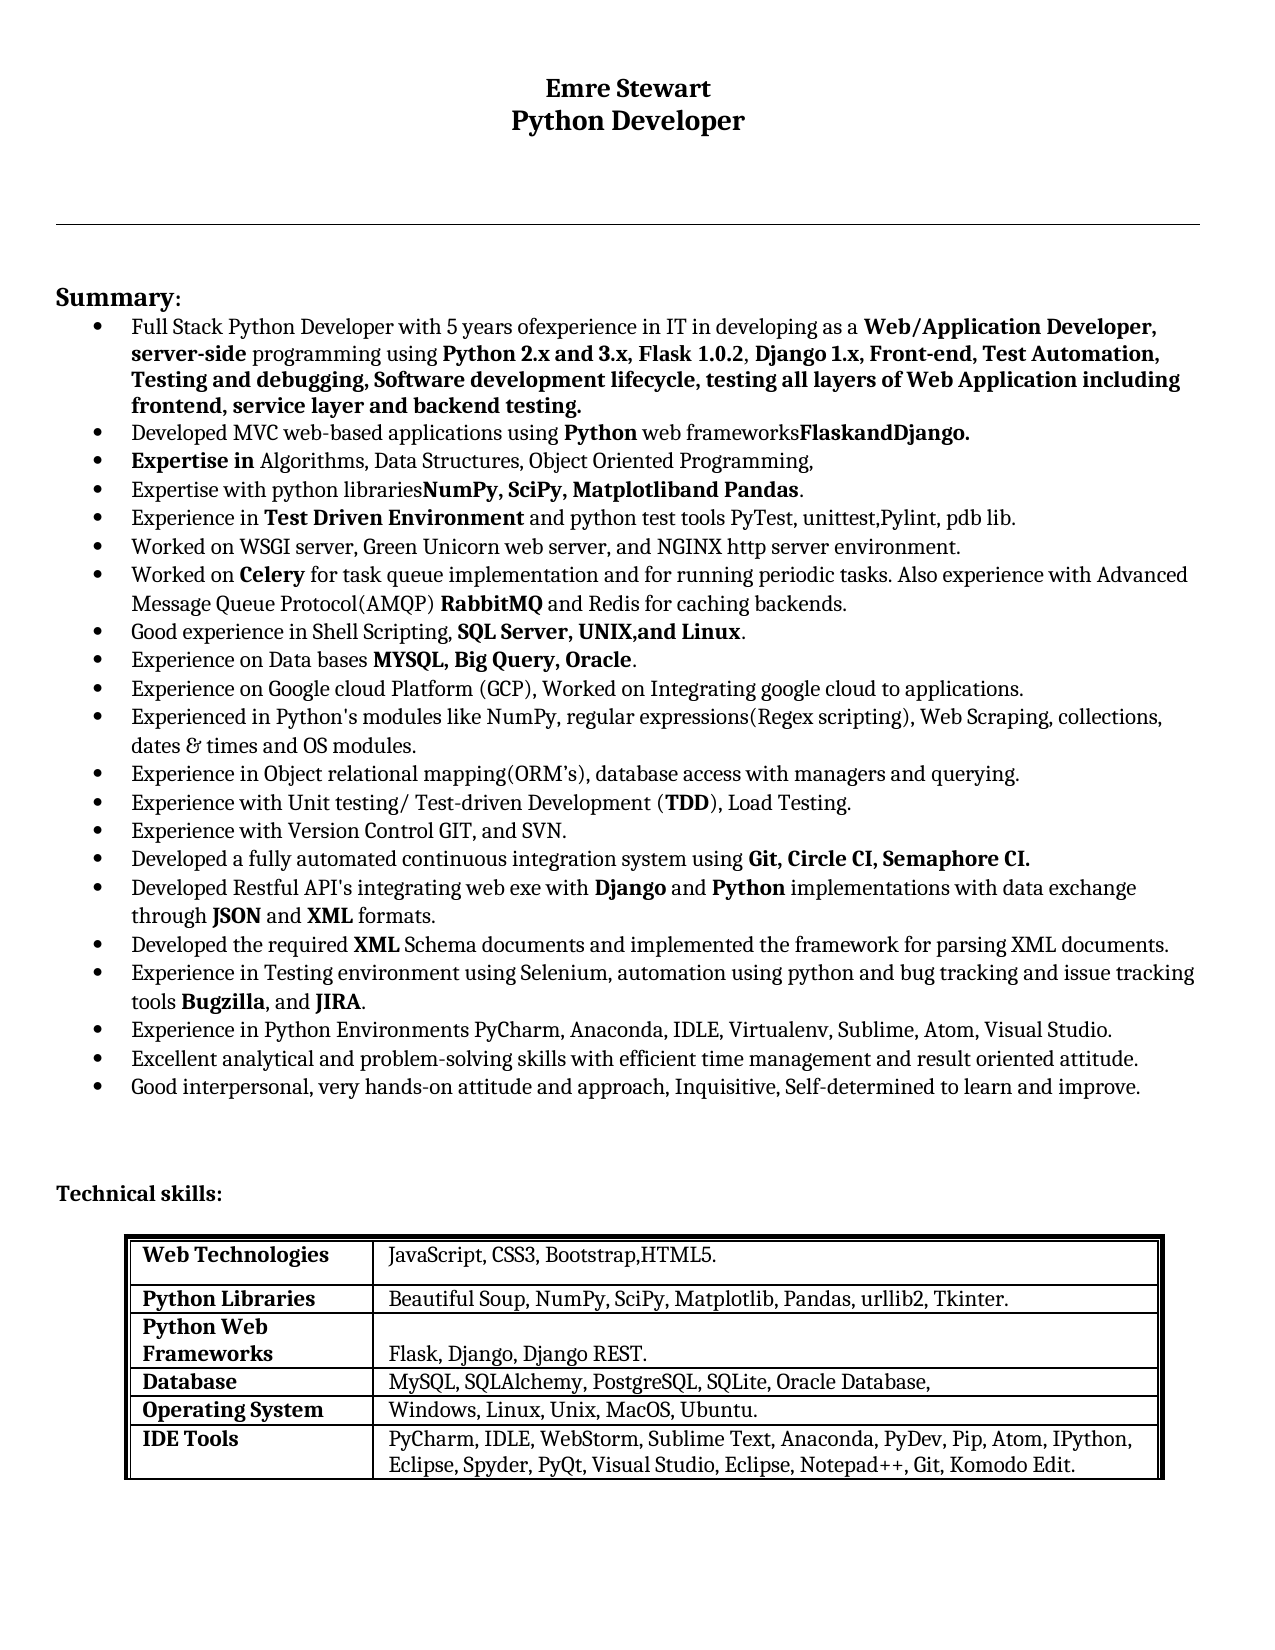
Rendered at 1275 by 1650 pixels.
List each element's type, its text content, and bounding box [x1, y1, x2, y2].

list Experience with Unit testing/ Test-driven Development (TDD), Load Testing. [94, 789, 1200, 816]
table_cell Python Libraries [131, 1286, 372, 1312]
list Developed a fully automated continuous integration system using Git, Circle CI, Semaphore CI. [94, 846, 1200, 873]
text Emre Stewart [56, 73, 1200, 104]
table_cell Python Web Frameworks [131, 1314, 372, 1367]
list Experience on Data bases MYSQL, Big Query, Oracle. [94, 647, 1200, 673]
list Worked on Celery for task queue implementation and for running periodic tasks. Also experience with Advanced Message Queue Protocol(AMQP) RabbitMQ and Redis for caching backends. [94, 562, 1200, 617]
table_cell MySQL, SQLAlchemy, PostgreSQL, SQLite, Oracle Database, [374, 1369, 1157, 1395]
list Expertise in Algorithms, Data Structures, Object Oriented Programming, [94, 448, 1200, 474]
table_header JavaScript, CSS3, Bootstrap,HTML5. [374, 1242, 1157, 1283]
table_cell IDE Tools [131, 1426, 372, 1478]
table_cell Operating System [131, 1397, 372, 1423]
list Experience in Object relational mapping(ORM’s), database access with managers and querying. [94, 761, 1200, 787]
table_header Web Technologies [131, 1242, 372, 1283]
list Experienced in Python's modules like NumPy, regular expressions(Regex scripting), Web Scraping, collections, dates & times and OS modules. [94, 704, 1200, 759]
table_cell Database [131, 1369, 372, 1395]
list Developed Restful API's integrating web exe with Django and Python implementations with data exchange through JSON and XML formats. [94, 875, 1200, 929]
list Worked on WSGI server, Green Unicorn web server, and NGINX http server environment. [94, 533, 1200, 560]
list Developed the required XML Schema documents and implemented the framework for parsing XML documents. [94, 932, 1200, 958]
list Experience on Google cloud Platform (GCP), Worked on Integrating google cloud to applications. [94, 676, 1200, 702]
list Experience in Test Driven Environment and python test tools PyTest, unittest,Pylint, pdb lib. [94, 505, 1200, 531]
table_cell PyCharm, IDLE, WebStorm, Sublime Text, Anaconda, PyDev, Pip, Atom, IPython, Eclipse, Spyder, PyQt, Visual Studio, Eclipse, Notepad++, Git, Komodo Edit. [374, 1426, 1157, 1478]
text Summary: [56, 282, 1200, 313]
text Python Developer [56, 104, 1200, 138]
table_cell Flask, Django, Django REST. [374, 1314, 1157, 1367]
list Experience with Version Control GIT, and SVN. [94, 818, 1200, 844]
table_cell Windows, Linux, Unix, MacOS, Ubuntu. [374, 1397, 1157, 1423]
list Expertise with python librariesNumPy, SciPy, Matplotliband Pandas. [94, 477, 1200, 503]
list Good experience in Shell Scripting, SQL Server, UNIX,and Linux. [94, 619, 1200, 645]
list Full Stack Python Developer with 5 years ofexperience in IT in developing as a Web/Application Developer, server-side programming using Python 2.x and 3.x, Flask 1.0.2, Django 1.x, Front-end, Test Automation, Testing and debugging, Software development lifecycle, testing all layers of Web Application including frontend, service layer and backend testing. [94, 313, 1200, 420]
list Good interpersonal, very hands-on attitude and approach, Inquisitive, Self-determined to learn and improve. [94, 1074, 1200, 1100]
list Excellent analytical and problem-solving skills with efficient time management and result oriented attitude. [94, 1045, 1200, 1072]
list Developed MVC web-based applications using Python web frameworksFlaskandDjango. [94, 420, 1200, 446]
list Experience in Testing environment using Selenium, automation using python and bug tracking and issue tracking tools Bugzilla, and JIRA. [94, 960, 1200, 1015]
table_cell Beautiful Soup, NumPy, SciPy, Matplotlib, Pandas, urllib2, Tkinter. [374, 1286, 1157, 1312]
list Experience in Python Environments PyCharm, Anaconda, IDLE, Virtualenv, Sublime, Atom, Visual Studio. [94, 1017, 1200, 1043]
text Technical skills: [56, 1181, 1191, 1208]
